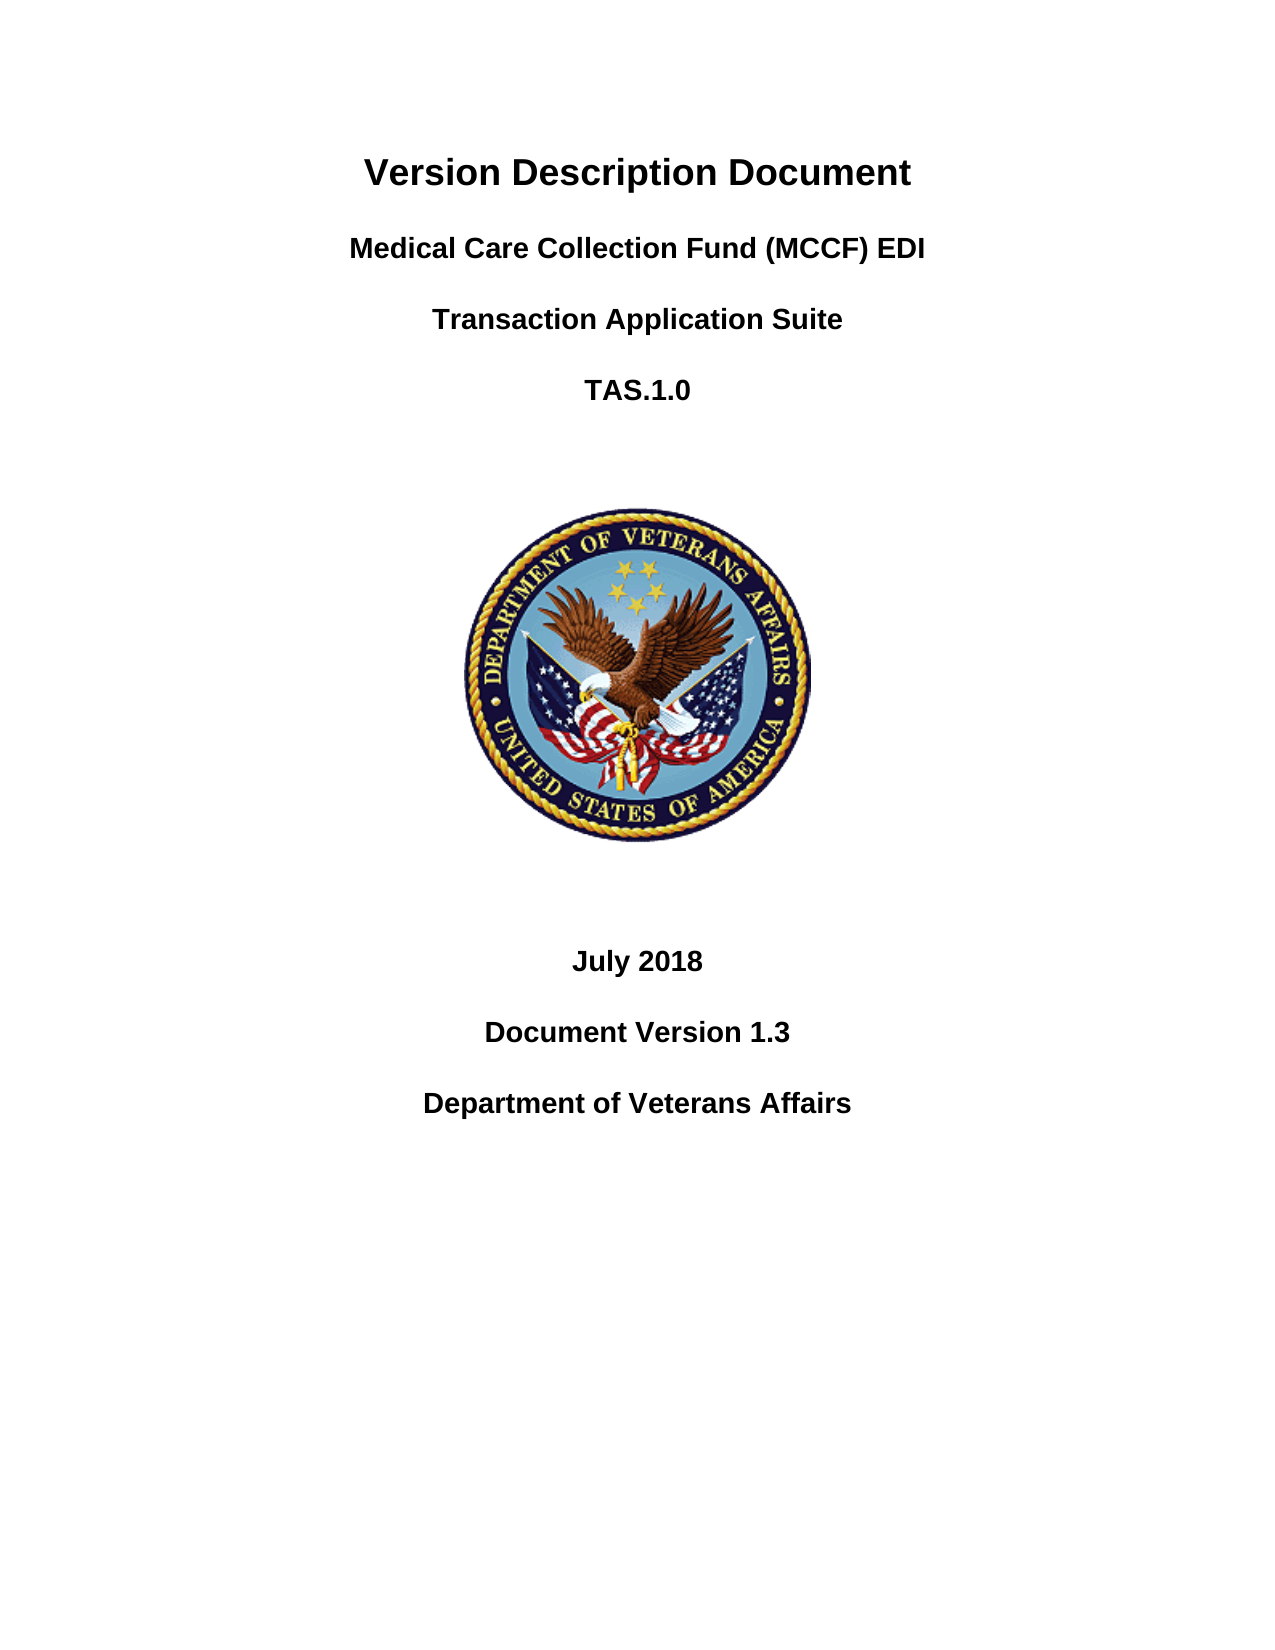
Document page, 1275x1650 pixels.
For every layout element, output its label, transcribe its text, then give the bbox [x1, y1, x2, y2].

title July 2018 [150, 944, 1125, 977]
title Transaction Application Suite [150, 302, 1125, 335]
picture [464, 506, 811, 844]
title Department of Veterans Affairs [150, 1086, 1125, 1119]
title Version Description Document [150, 150, 1125, 193]
title Medical Care Collection Fund (MCCF) EDI [150, 231, 1125, 264]
title Document Version 1.3 [150, 1015, 1125, 1048]
title TAS.1.0 [150, 373, 1125, 406]
